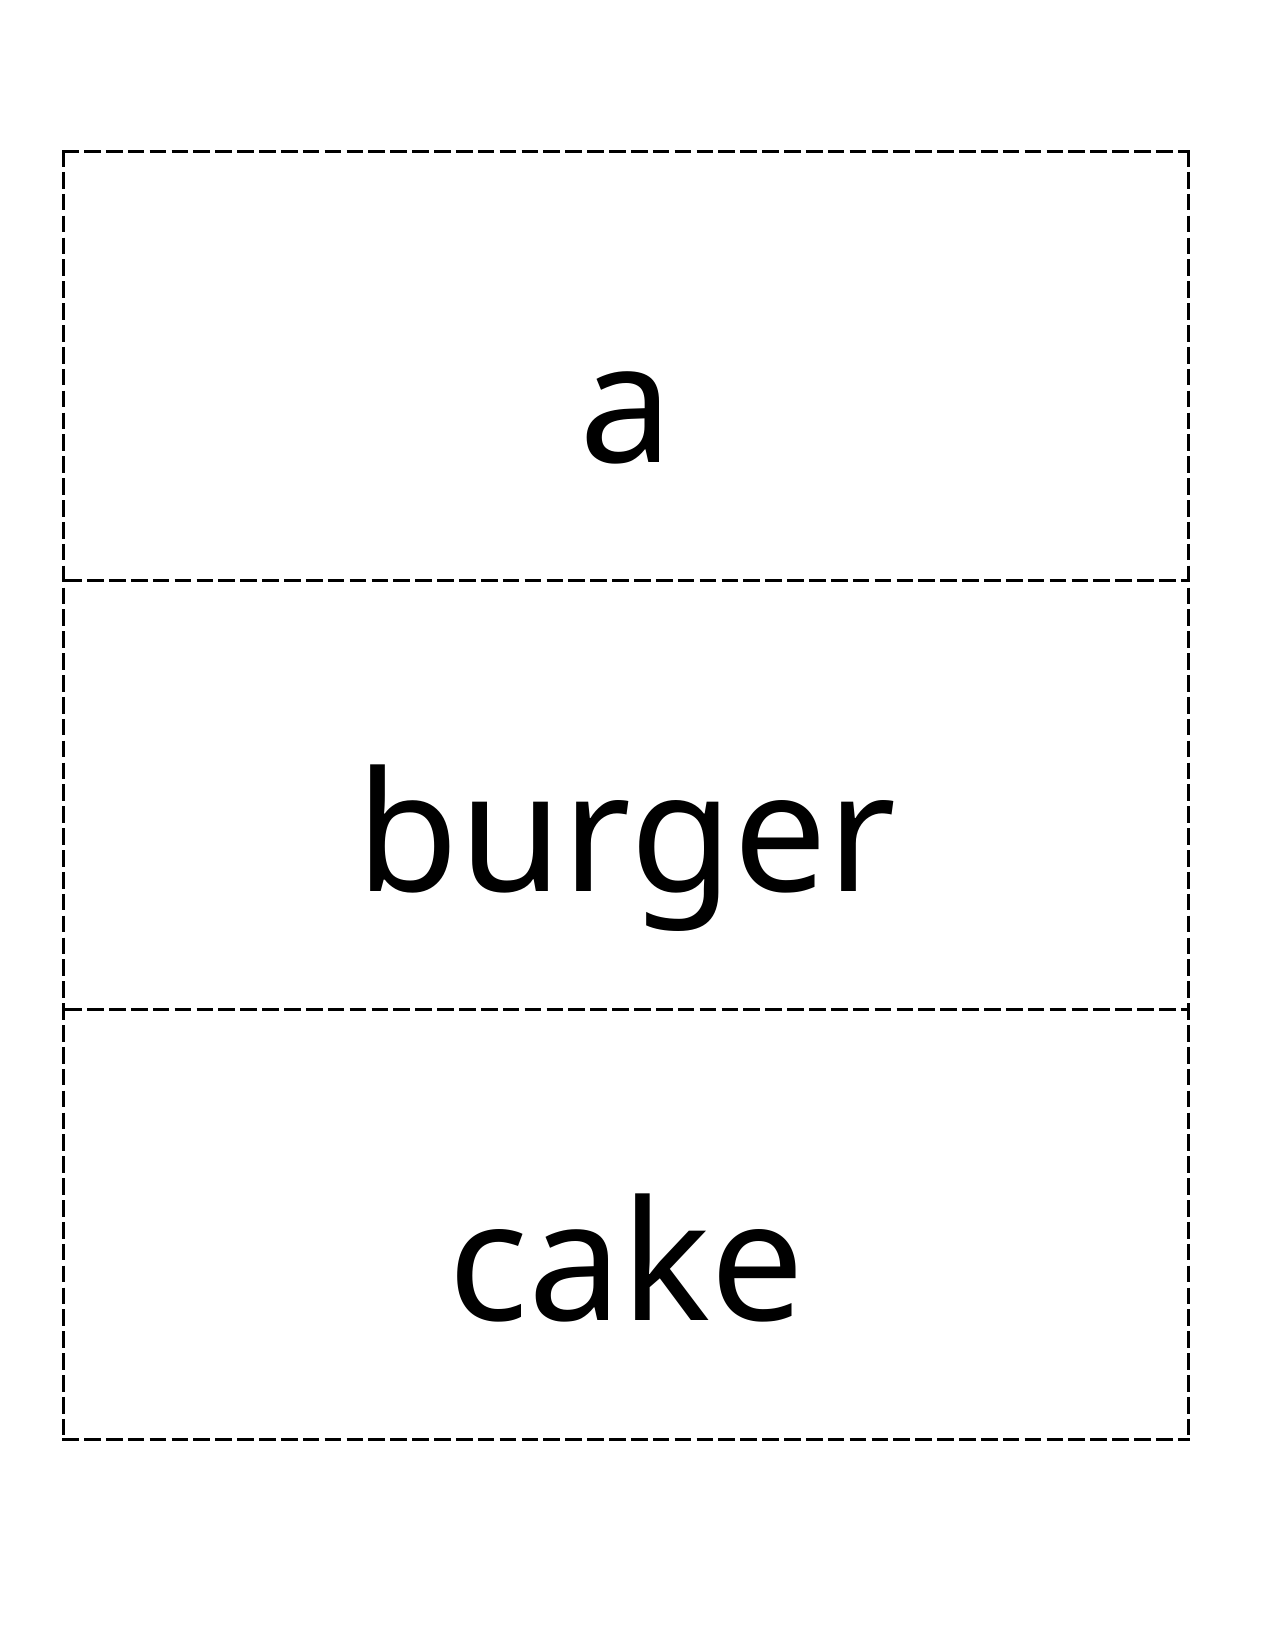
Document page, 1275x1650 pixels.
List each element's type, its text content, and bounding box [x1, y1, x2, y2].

table_cell a [64, 150, 1189, 579]
table_cell cake [64, 1008, 1189, 1437]
table_cell burger [64, 579, 1189, 1008]
